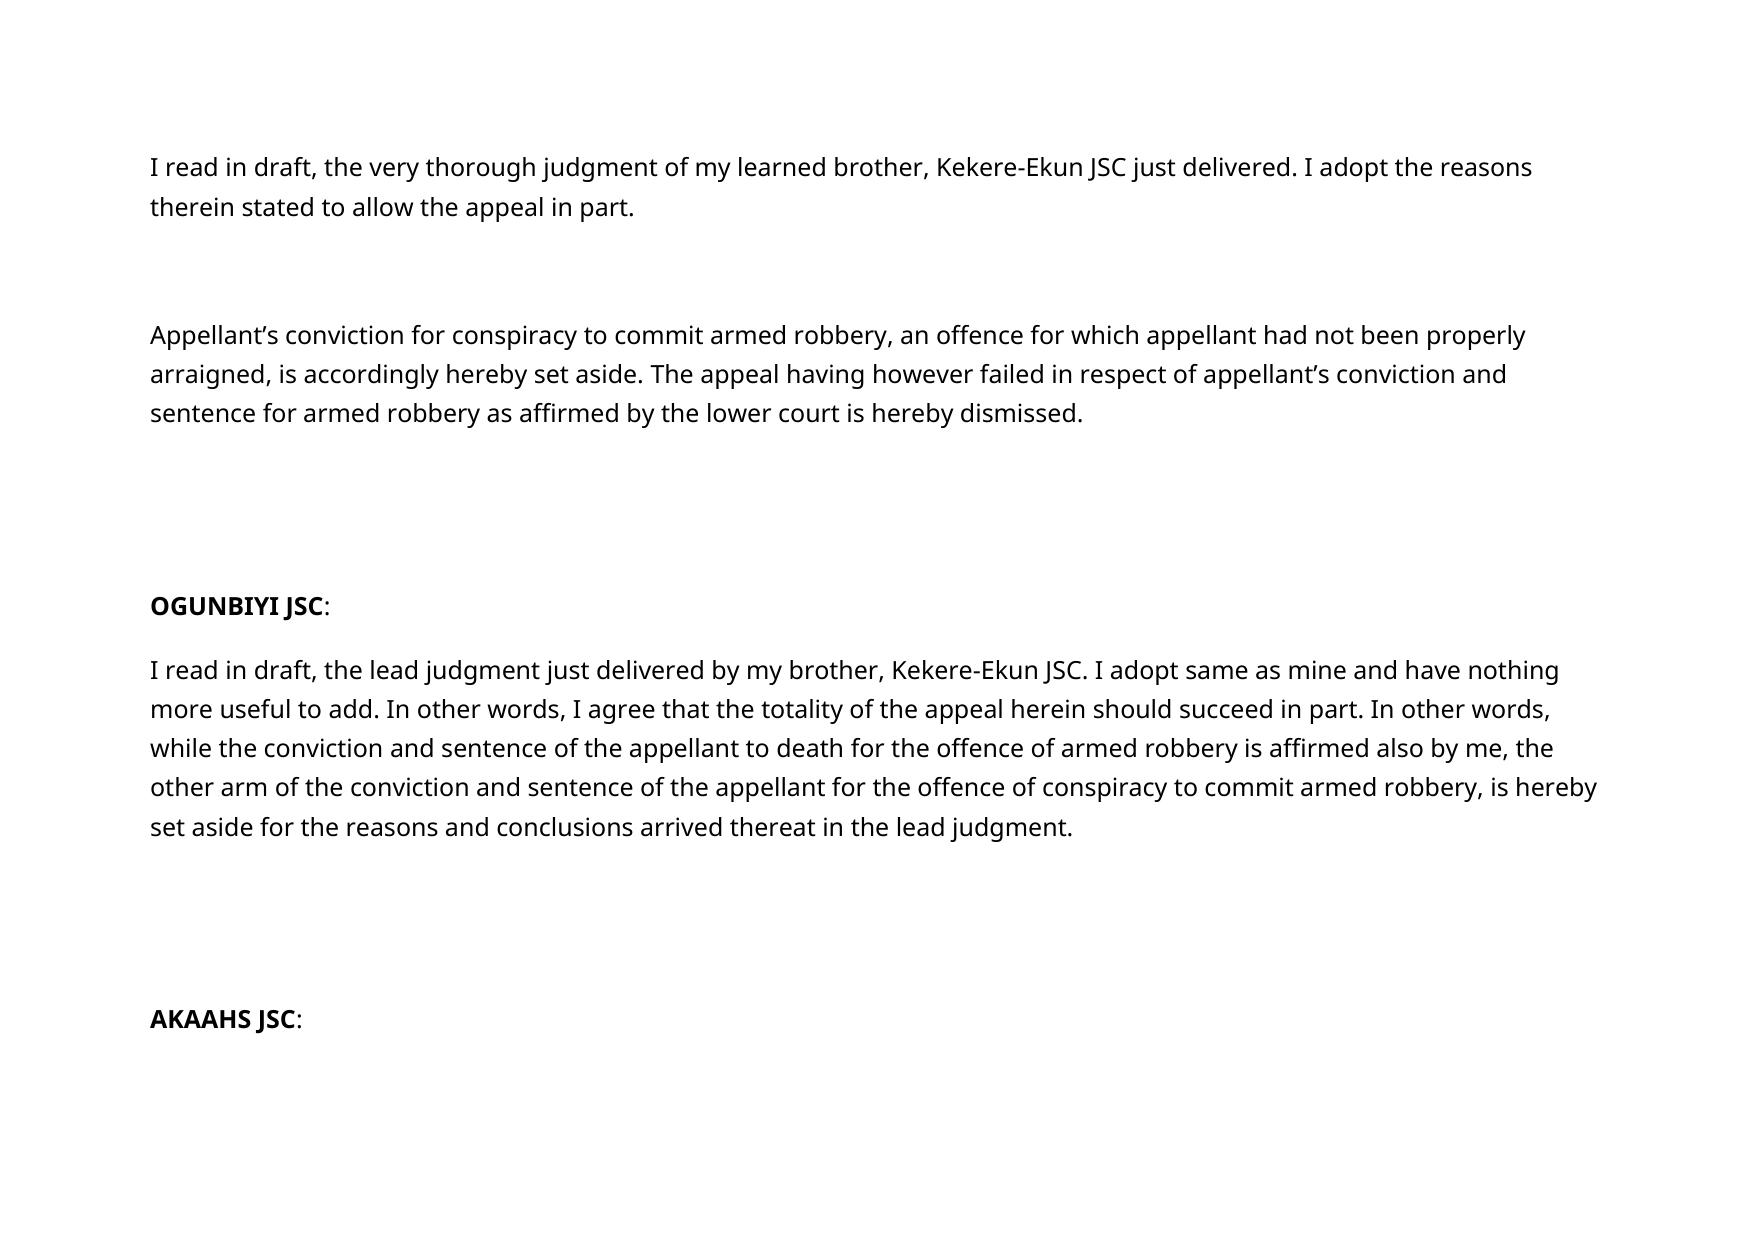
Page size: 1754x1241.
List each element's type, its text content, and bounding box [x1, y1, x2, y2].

text AKAAHS JSC: [150, 1002, 1604, 1036]
text Appellant’s conviction for conspiracy to commit armed robbery, an offence for which appellant had not been properly arraigned, is accordingly hereby set aside. The appeal having however failed in respect of appellant’s conviction and sentence for armed robbery as affirmed by the lower court is hereby dismissed. [150, 317, 1604, 430]
text I read in draft, the lead judgment just delivered by my brother, Kekere-Ekun JSC. I adopt same as mine and have nothing more useful to add. In other words, I agree that the totality of the appeal herein should succeed in part. In other words, while the conviction and sentence of the appellant to death for the offence of armed robbery is affirmed also by me, the other arm of the conviction and sentence of the appellant for the offence of conspiracy to commit armed robbery, is hereby set aside for the reasons and conclusions arrived thereat in the lead judgment. [150, 652, 1604, 843]
text I read in draft, the very thorough judgment of my learned brother, Kekere-Ekun JSC just delivered. I adopt the reasons therein stated to allow the appeal in part. [150, 150, 1604, 223]
text OGUNBIYI JSC: [150, 588, 1604, 622]
